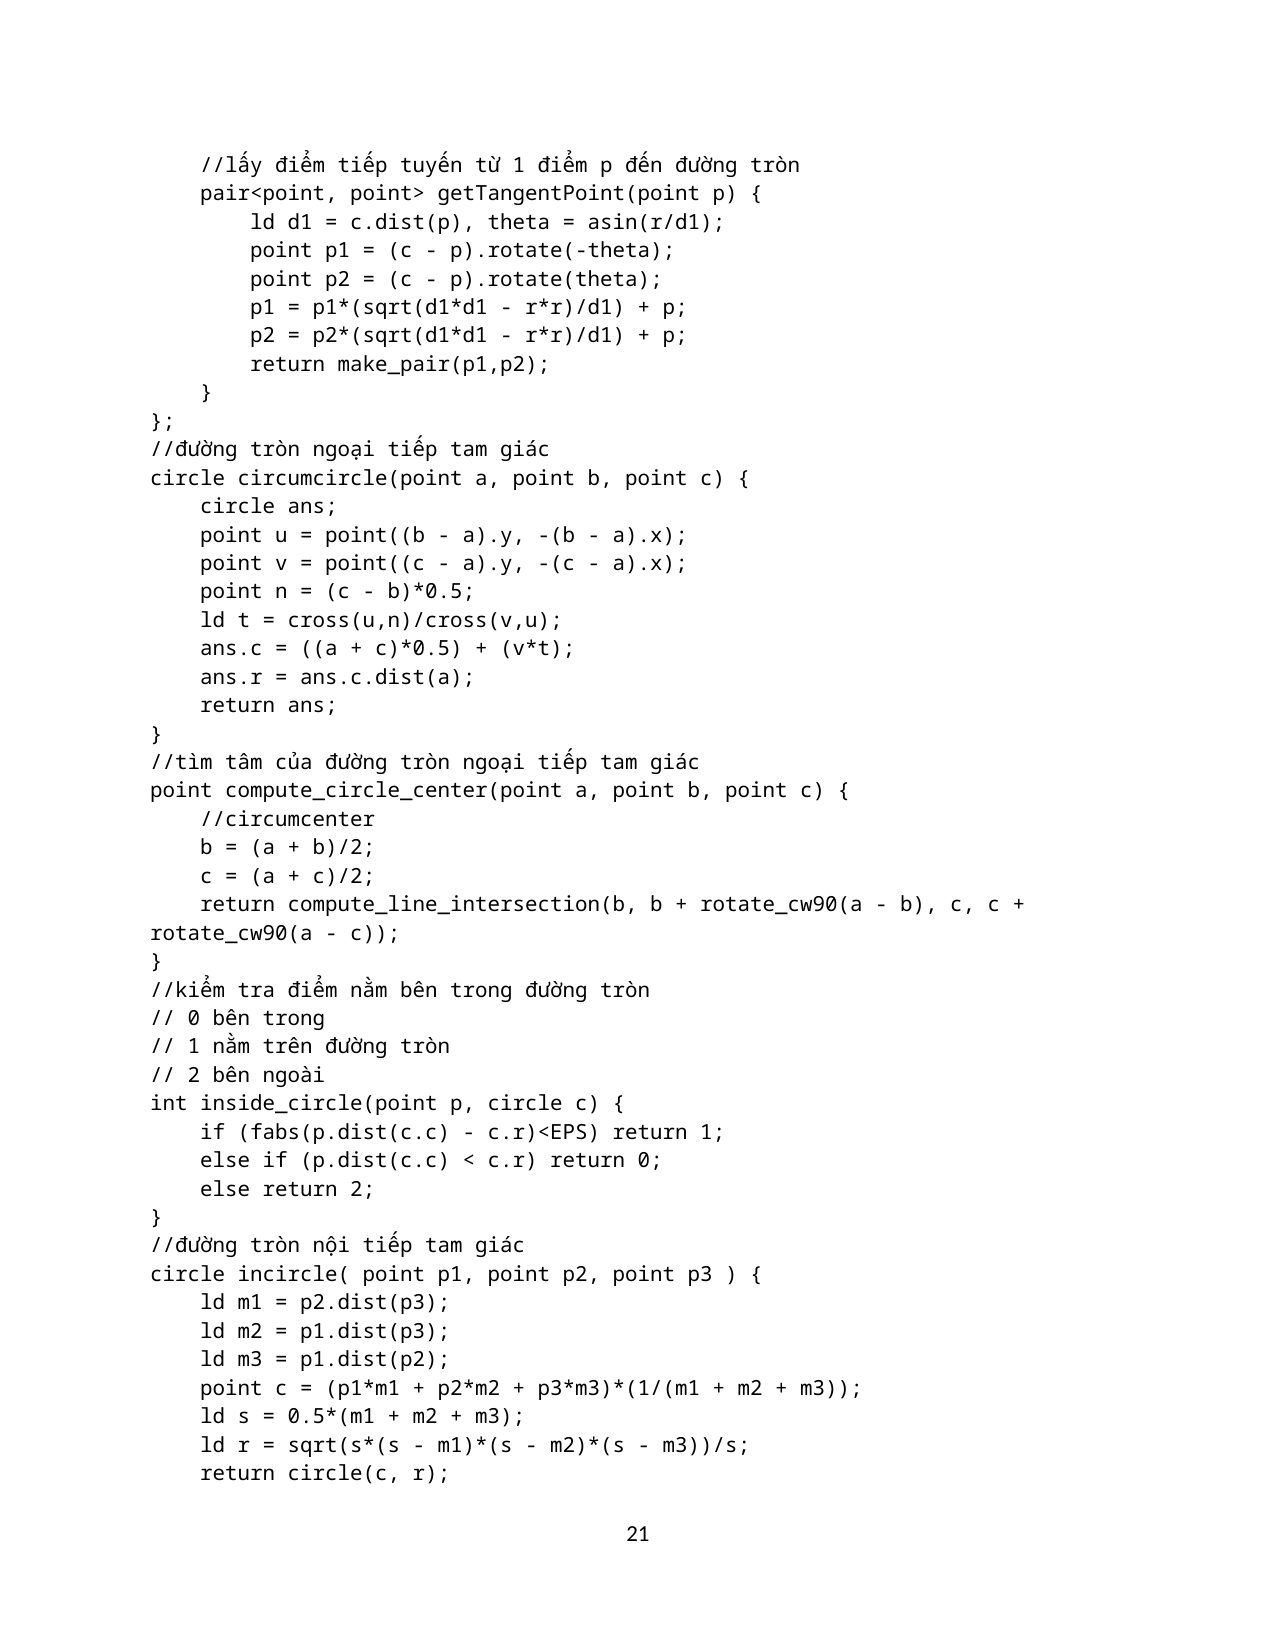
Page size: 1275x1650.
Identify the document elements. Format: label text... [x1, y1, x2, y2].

text // 1 nằm trên đường tròn [150, 1032, 1125, 1060]
text ld m3 = p1.dist(p2); [150, 1344, 1125, 1373]
text ans.r = ans.c.dist(a); [150, 662, 1125, 690]
text circle circumcircle(point a, point b, point c) { [150, 463, 1125, 491]
text int inside_circle(point p, circle c) { [150, 1088, 1125, 1117]
text } [150, 1202, 1125, 1231]
text //tìm tâm của đường tròn ngoại tiếp tam giác [150, 747, 1125, 776]
text //lấy điểm tiếp tuyến từ 1 điểm p đến đường tròn [150, 150, 1125, 178]
text point p2 = (c - p).rotate(theta); [150, 264, 1125, 292]
text c = (a + c)/2; [150, 861, 1125, 889]
text point p1 = (c - p).rotate(-theta); [150, 235, 1125, 264]
text //đường tròn nội tiếp tam giác [150, 1231, 1125, 1259]
text return circle(c, r); [150, 1458, 1125, 1487]
text p2 = p2*(sqrt(d1*d1 - r*r)/d1) + p; [150, 321, 1125, 349]
text //kiểm tra điểm nằm bên trong đường tròn [150, 975, 1125, 1003]
text pair<point, point> getTangentPoint(point p) { [150, 178, 1125, 207]
text if (fabs(p.dist(c.c) - c.r)<EPS) return 1; [150, 1117, 1125, 1145]
text ld r = sqrt(s*(s - m1)*(s - m2)*(s - m3))/s; [150, 1430, 1125, 1458]
text circle incircle( point p1, point p2, point p3 ) { [150, 1259, 1125, 1287]
text else if (p.dist(c.c) < c.r) return 0; [150, 1145, 1125, 1174]
text ans.c = ((a + c)*0.5) + (v*t); [150, 633, 1125, 662]
text //đường tròn ngoại tiếp tam giác [150, 434, 1125, 463]
text point u = point((b - a).y, -(b - a).x); [150, 520, 1125, 548]
text else return 2; [150, 1174, 1125, 1202]
text //circumcenter [150, 804, 1125, 832]
text ld m1 = p2.dist(p3); [150, 1287, 1125, 1316]
text } [150, 946, 1125, 975]
text ld m2 = p1.dist(p3); [150, 1316, 1125, 1344]
text // 2 bên ngoài [150, 1060, 1125, 1088]
text point c = (p1*m1 + p2*m2 + p3*m3)*(1/(m1 + m2 + m3)); [150, 1373, 1125, 1401]
text ld d1 = c.dist(p), theta = asin(r/d1); [150, 207, 1125, 235]
text // 0 bên trong [150, 1003, 1125, 1032]
text return make_pair(p1,p2); [150, 349, 1125, 377]
text point v = point((c - a).y, -(c - a).x); [150, 548, 1125, 577]
text ld s = 0.5*(m1 + m2 + m3); [150, 1401, 1125, 1430]
text }; [150, 406, 1125, 434]
text return compute_line_intersection(b, b + rotate_cw90(a - b), c, c + rotate_cw90(a - c)); [150, 889, 1125, 946]
text circle ans; [150, 491, 1125, 520]
text point n = (c - b)*0.5; [150, 577, 1125, 605]
text } [150, 377, 1125, 406]
text return ans; [150, 690, 1125, 719]
text b = (a + b)/2; [150, 832, 1125, 861]
text ld t = cross(u,n)/cross(v,u); [150, 605, 1125, 633]
text p1 = p1*(sqrt(d1*d1 - r*r)/d1) + p; [150, 292, 1125, 321]
text point compute_circle_center(point a, point b, point c) { [150, 776, 1125, 804]
text } [150, 719, 1125, 747]
